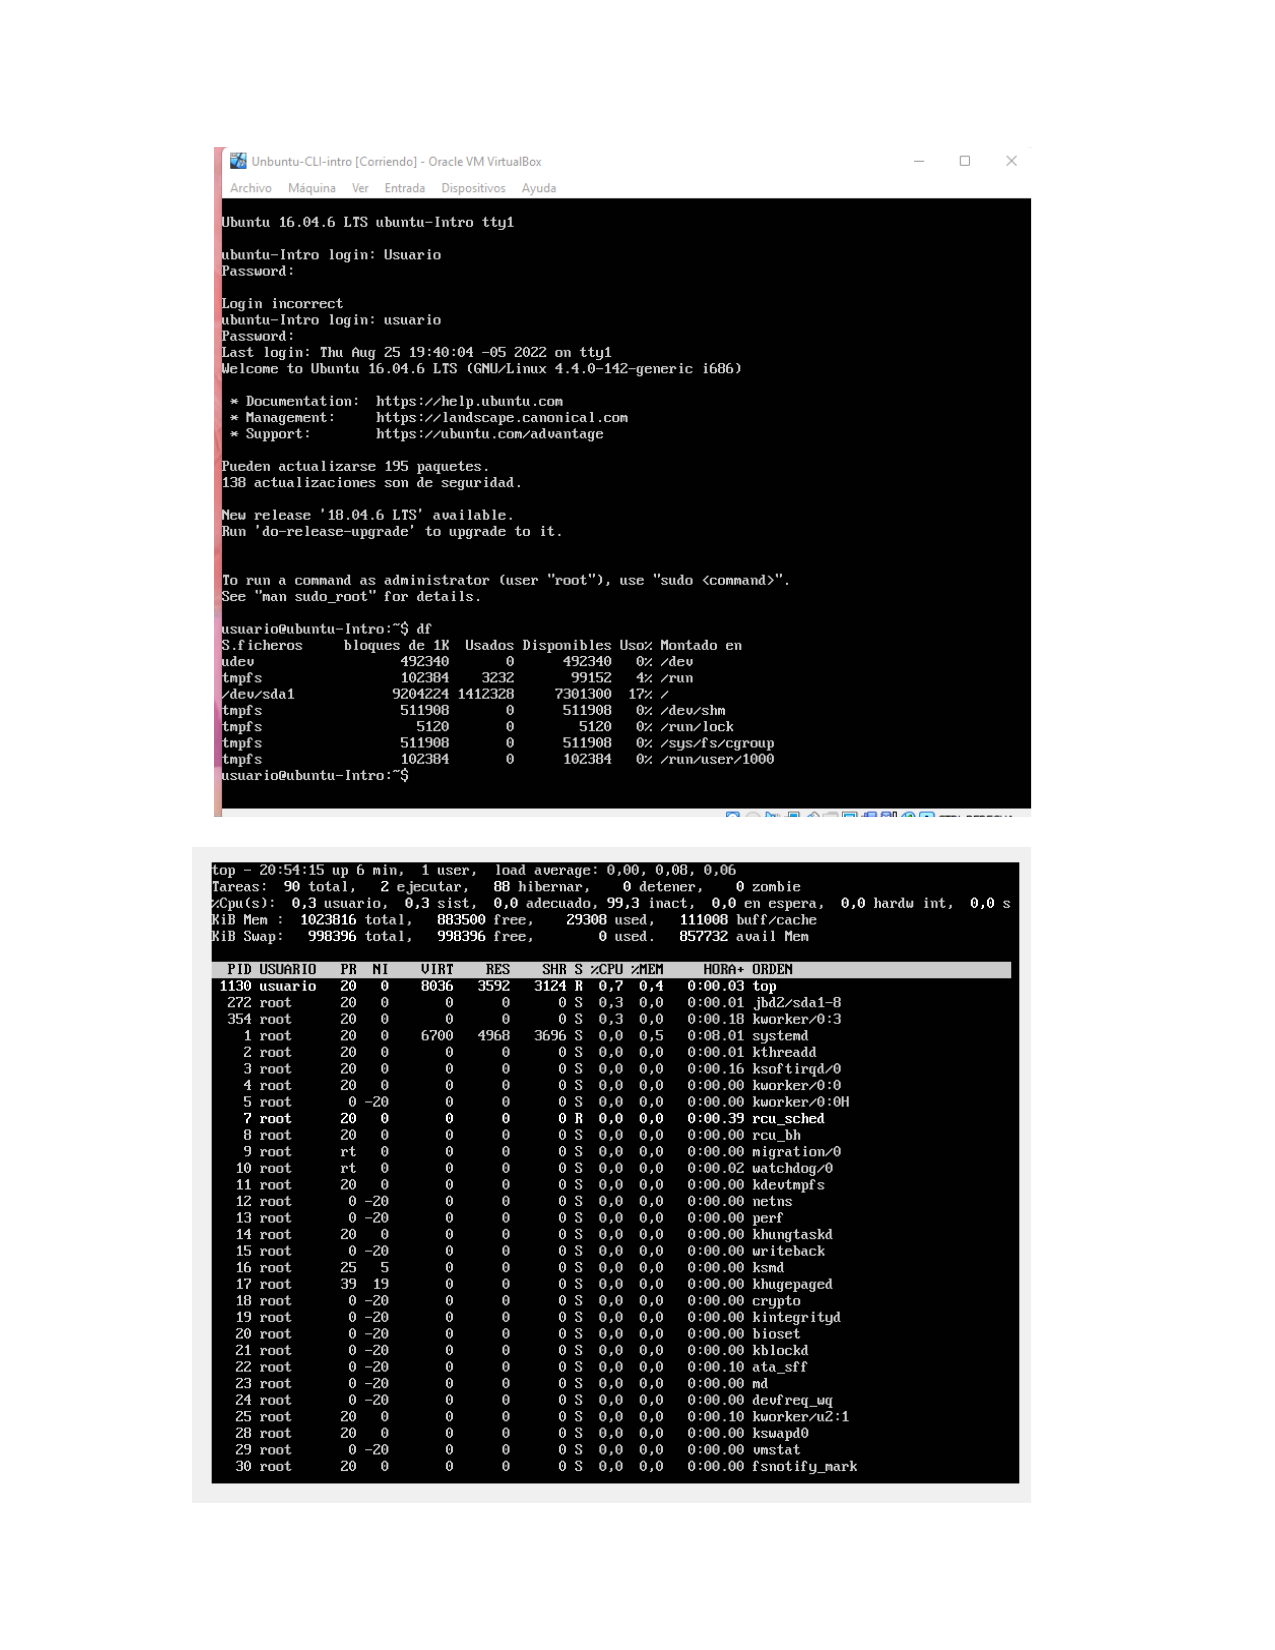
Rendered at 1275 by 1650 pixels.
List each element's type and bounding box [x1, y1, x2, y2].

picture [214, 147, 1032, 817]
picture [192, 847, 1032, 1503]
